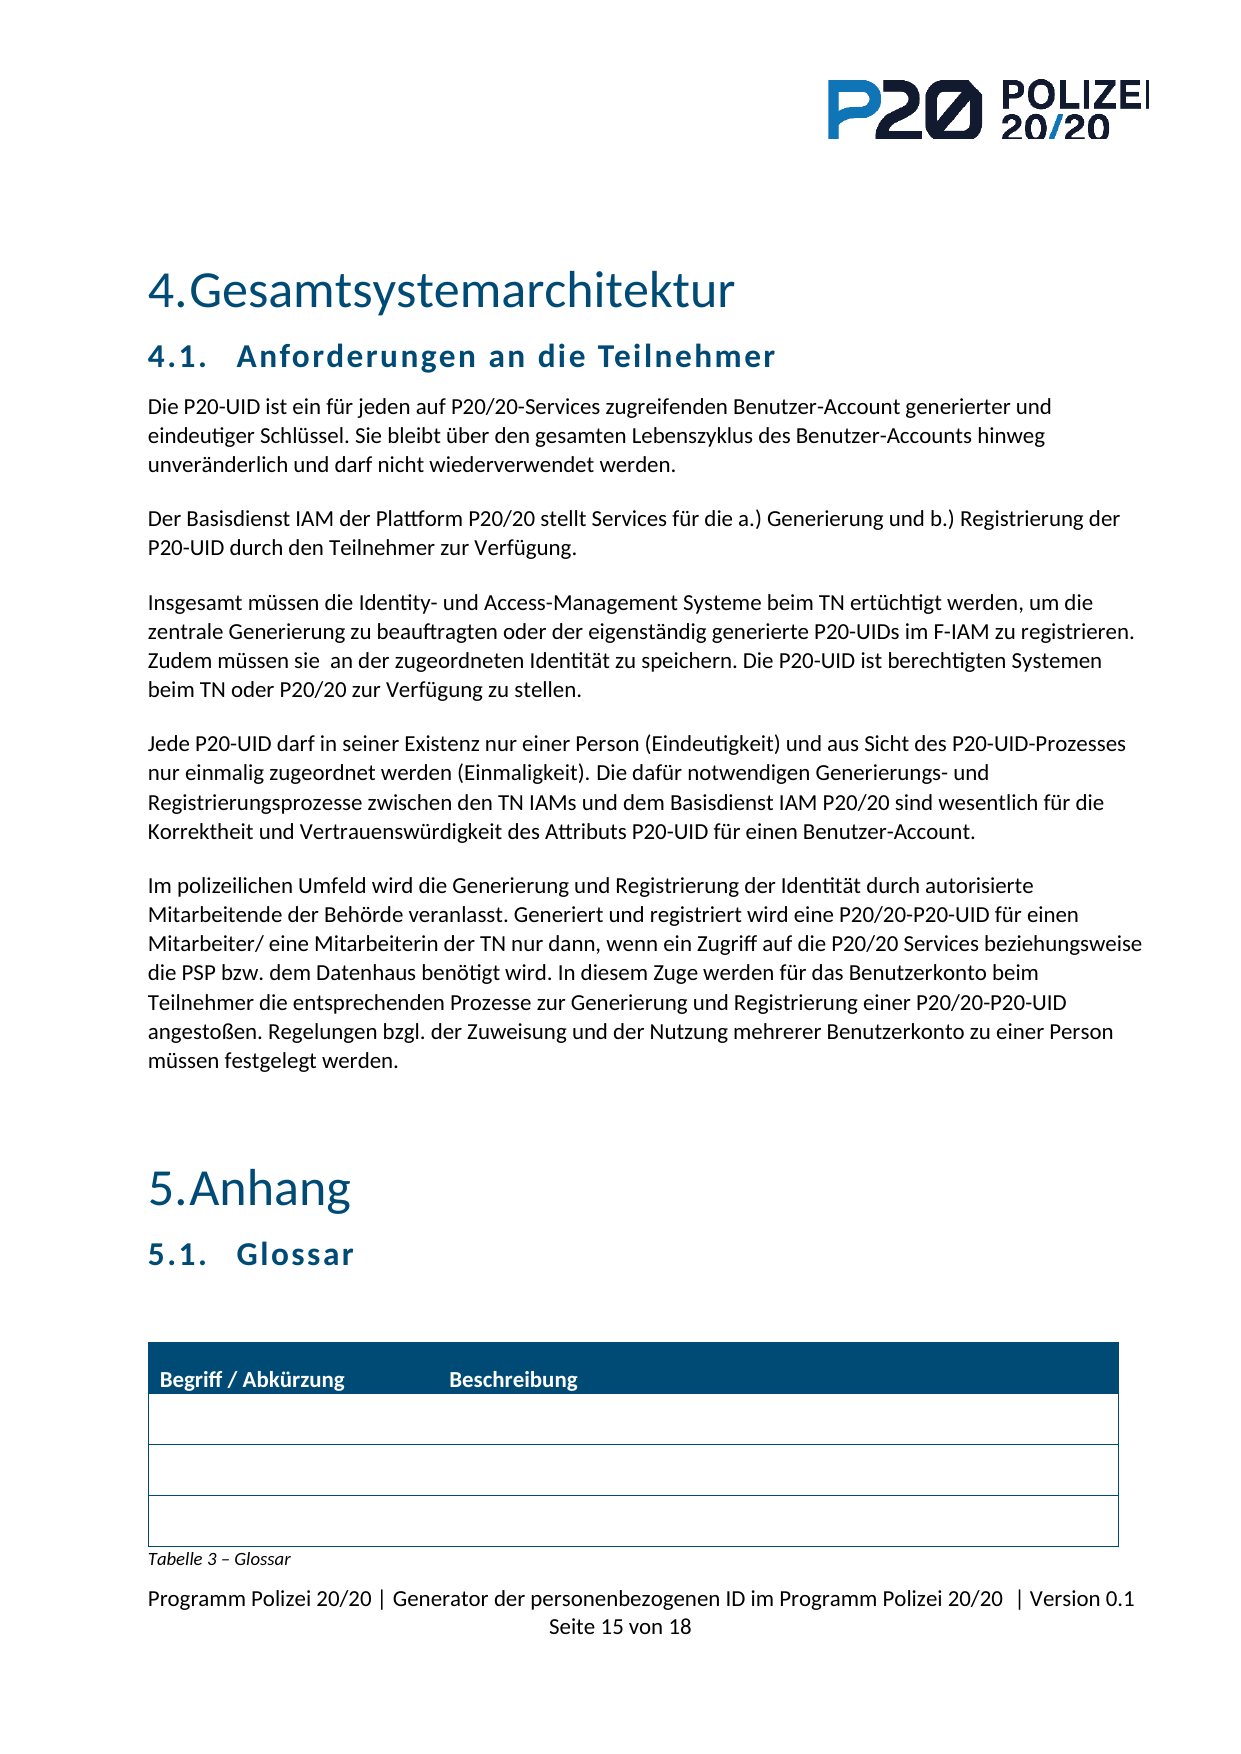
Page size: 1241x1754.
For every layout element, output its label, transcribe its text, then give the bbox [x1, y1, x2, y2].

subtitle Gesamtsystemarchitektur [148, 257, 1152, 321]
subtitle Anhang [148, 1154, 1152, 1218]
text Insgesamt müssen die Identity- und Access-Management Systeme beim TN ertüchtigt werden, um die zentrale Generierung zu beauftragten oder der eigenständig generierte P20-UIDs im F-IAM zu registrieren. Zudem müssen sie an der zugeordneten Identität zu speichern. Die P20-UID ist berechtigten Systemen beim TN oder P20/20 zur Verfügung zu stellen. [148, 587, 1152, 703]
text Der Basisdienst IAM der Plattform P20/20 stellt Services für die a.) Generierung und b.) Registrierung der P20-UID durch den Teilnehmer zur Verfügung. [148, 503, 1152, 562]
table_header Beschreibung [438, 1343, 1118, 1393]
text Im polizeilichen Umfeld wird die Generierung und Registrierung der Identität durch autorisierte Mitarbeitende der Behörde veranlasst. Generiert und registriert wird eine P20/20-P20-UID für einen Mitarbeiter/ eine Mitarbeiterin der TN nur dann, wenn ein Zugriff auf die P20/20 Services beziehungsweise die PSP bzw. dem Datenhaus benötigt wird. In diesem Zuge werden für das Benutzerkonto beim Teilnehmer die entsprechenden Prozesse zur Generierung und Registrierung einer P20/20-P20-UID angestoßen. Regelungen bzgl. der Zuweisung und der Nutzung mehrerer Benutzerkonto zu einer Person müssen festgelegt werden. [148, 870, 1152, 1074]
text Tabelle 3 – Glossar [148, 1547, 1152, 1570]
table_header Begriff / Abkürzung [149, 1343, 438, 1393]
text Die P20-UID ist ein für jeden auf P20/20-Services zugreifenden Benutzer-Account generierter und eindeutiger Schlüssel. Sie bleibt über den gesamten Lebenszyklus des Benutzer-Accounts hinweg unveränderlich und darf nicht wiederverwendet werden. [148, 391, 1152, 478]
table_cell [438, 1445, 1118, 1495]
subtitle Anforderungen an die Teilnehmer [148, 335, 1152, 376]
table_cell [149, 1394, 438, 1444]
table_cell [149, 1445, 438, 1495]
picture [826, 79, 1149, 139]
text Jede P20-UID darf in seiner Existenz nur einer Person (Eindeutigkeit) und aus Sicht des P20-UID-Prozesses nur einmalig zugeordnet werden (Einmaligkeit). Die dafür notwendigen Generierungs- und Registrierungsprozesse zwischen den TN IAMs und dem Basisdienst IAM P20/20 sind wesentlich für die Korrektheit und Vertrauenswürdigkeit des Attributs P20-UID für einen Benutzer-Account. [148, 728, 1152, 845]
table_cell [438, 1496, 1118, 1546]
subtitle Glossar [148, 1232, 1152, 1273]
table_cell [149, 1496, 438, 1546]
table_cell [438, 1394, 1118, 1444]
